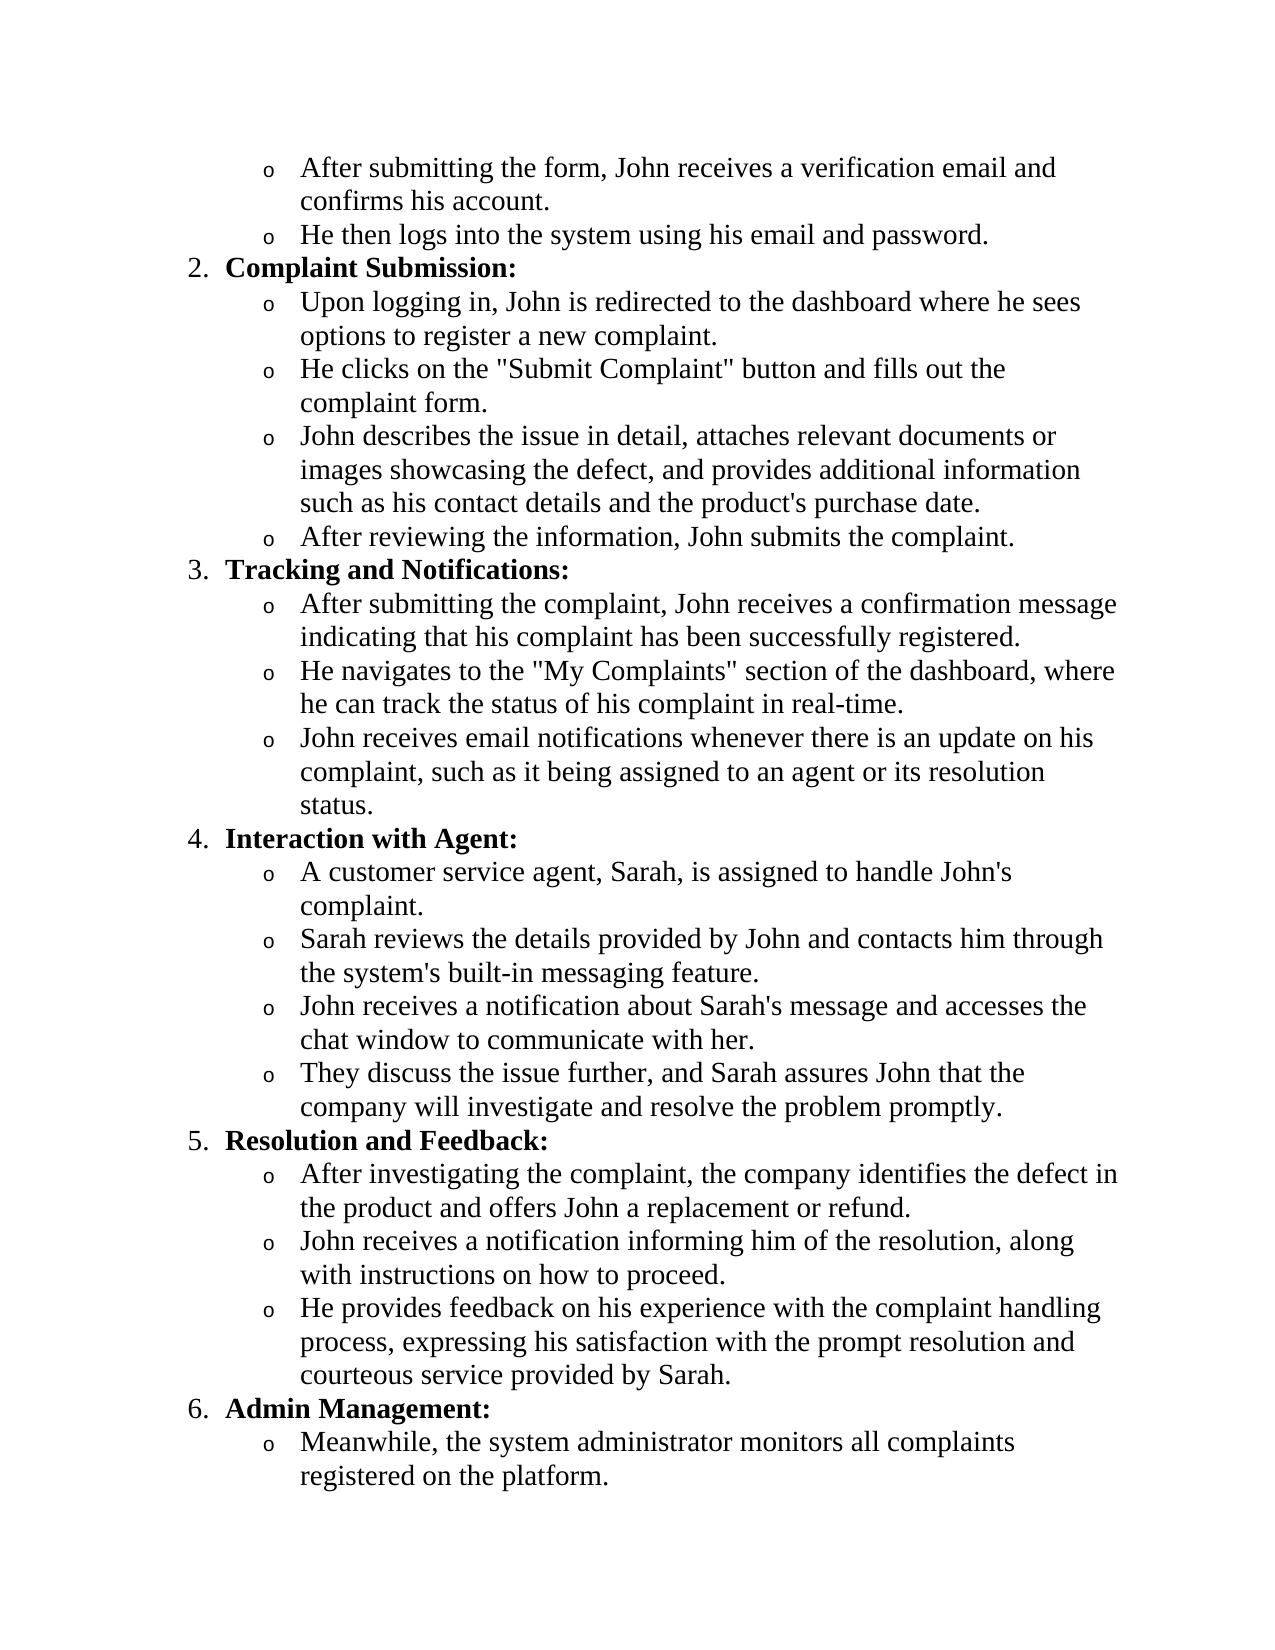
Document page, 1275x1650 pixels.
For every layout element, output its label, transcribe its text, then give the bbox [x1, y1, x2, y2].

list After submitting the complaint, John receives a confirmation message indicating that his complaint has been successfully registered. [262, 586, 1125, 653]
list He clicks on the "Submit Complaint" button and fills out the complaint form. [262, 351, 1125, 418]
list John receives email notifications whenever there is an update on his complaint, such as it being assigned to an agent or its resolution status. [262, 720, 1125, 821]
list They discuss the issue further, and Sarah assures John that the company will investigate and resolve the problem promptly. [262, 1056, 1125, 1123]
list John receives a notification informing him of the resolution, along with instructions on how to proceed. [262, 1223, 1125, 1290]
list After reviewing the information, John submits the complaint. [262, 519, 1125, 552]
list Admin Management: [187, 1391, 1125, 1424]
list After investigating the complaint, the company identifies the defect in the product and offers John a replacement or refund. [262, 1156, 1125, 1223]
list Interaction with Agent: [187, 821, 1125, 854]
list John receives a notification about Sarah's message and accesses the chat window to communicate with her. [262, 988, 1125, 1056]
list Meanwhile, the system administrator monitors all complaints registered on the platform. [262, 1424, 1125, 1492]
list He provides feedback on his experience with the complaint handling process, expressing his satisfaction with the prompt resolution and courteous service provided by Sarah. [262, 1290, 1125, 1391]
list A customer service agent, Sarah, is assigned to handle John's complaint. [262, 854, 1125, 921]
list Resolution and Feedback: [187, 1123, 1125, 1156]
list After submitting the form, John receives a verification email and confirms his account. [262, 150, 1125, 217]
list Upon logging in, John is redirected to the dashboard where he sees options to register a new complaint. [262, 284, 1125, 351]
list Tracking and Notifications: [187, 552, 1125, 586]
list John describes the issue in detail, attaches relevant documents or images showcasing the defect, and provides additional information such as his contact details and the product's purchase date. [262, 418, 1125, 519]
list Complaint Submission: [187, 251, 1125, 284]
list Sarah reviews the details provided by John and contacts him through the system's built-in messaging feature. [262, 921, 1125, 988]
list He then logs into the system using his email and password. [262, 217, 1125, 251]
list He navigates to the "My Complaints" section of the dashboard, where he can track the status of his complaint in real-time. [262, 653, 1125, 720]
